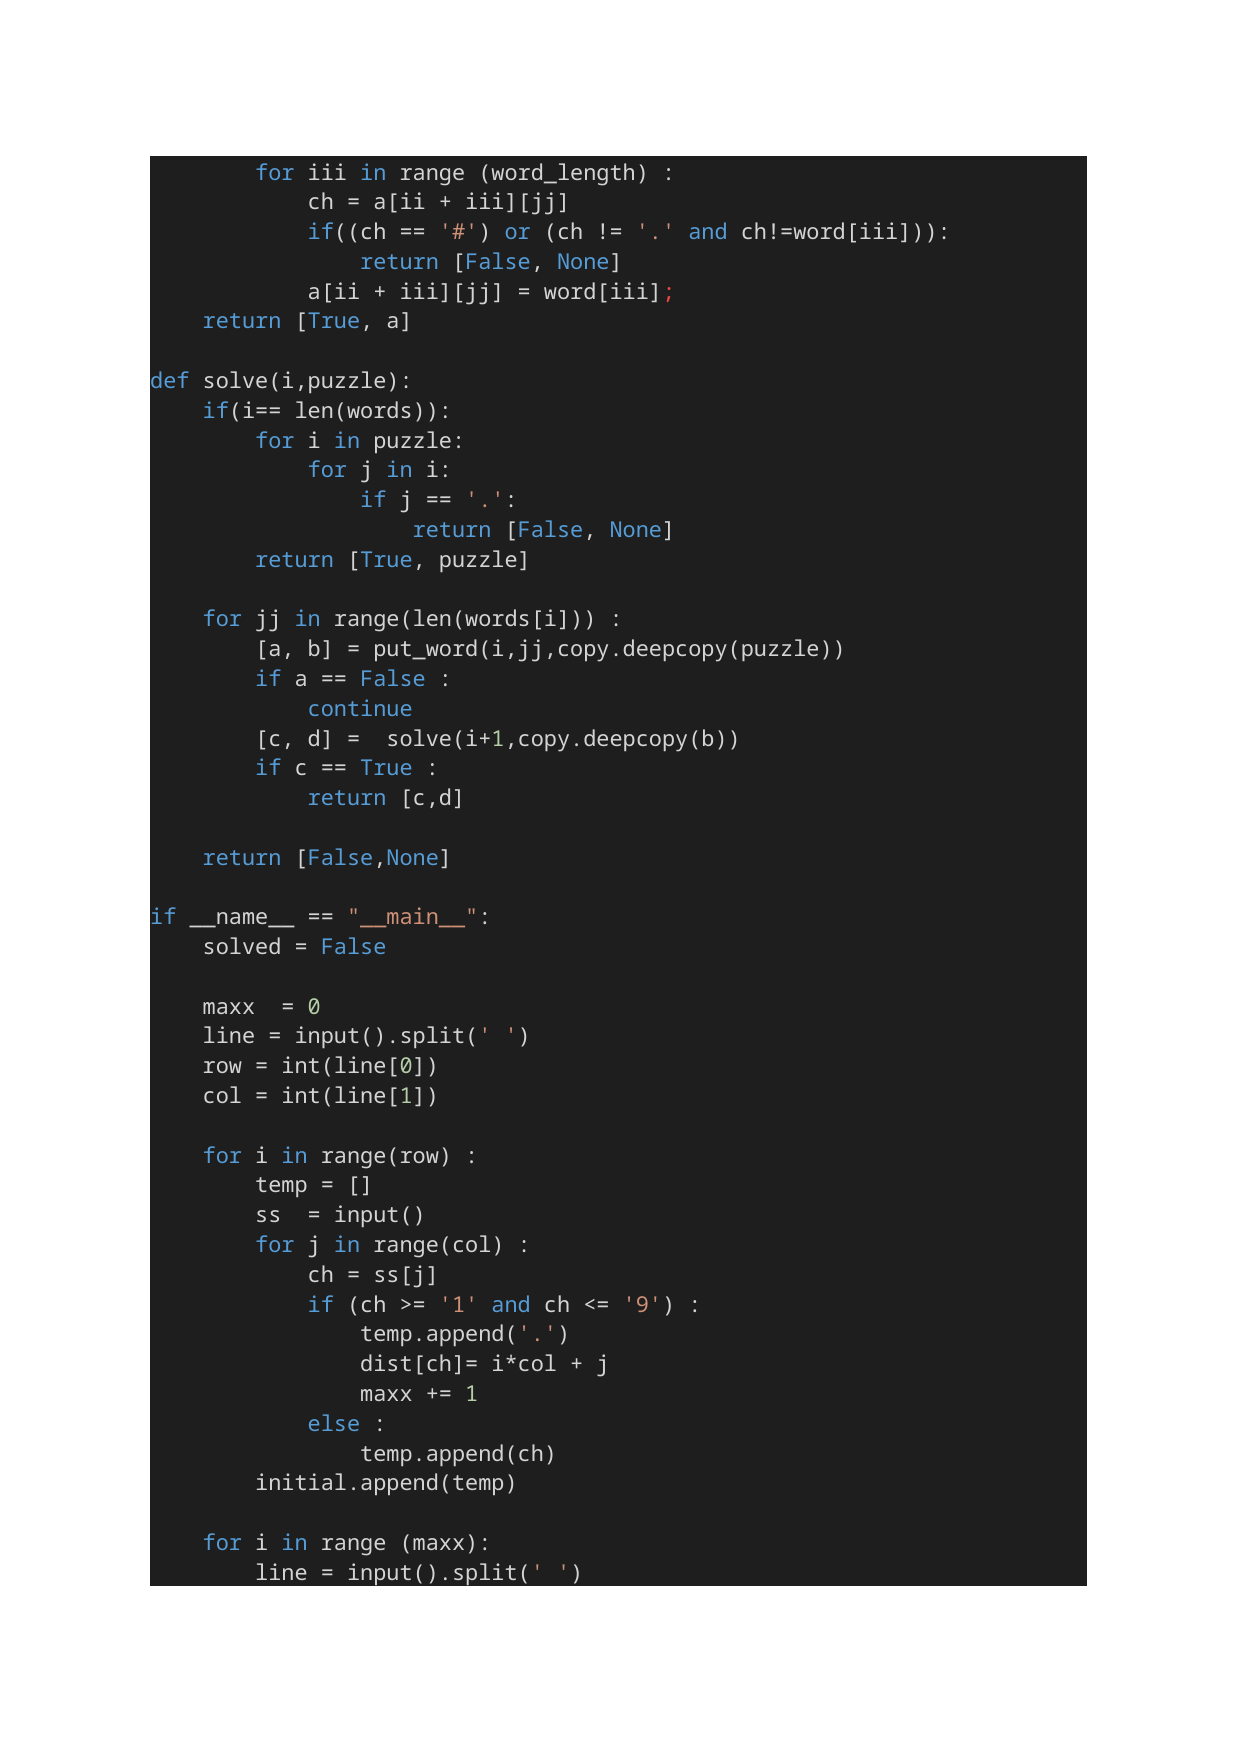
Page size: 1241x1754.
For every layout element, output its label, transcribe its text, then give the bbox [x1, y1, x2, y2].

text else : [150, 1408, 1087, 1437]
text return [True, puzzle] [150, 544, 1087, 573]
text initial.append(temp) [150, 1467, 1087, 1497]
text line = input().split(' ') [150, 1557, 1087, 1586]
text maxx = 0 [150, 991, 1087, 1020]
text continue [150, 693, 1087, 722]
text return [c,d] [150, 782, 1087, 812]
text maxx += 1 [150, 1378, 1087, 1408]
text row = int(line[0]) [150, 1050, 1087, 1080]
text if c == True : [150, 752, 1087, 782]
text a[ii + iii][jj] = word[iii]; [150, 276, 1087, 305]
text for j in range(col) : [150, 1229, 1087, 1259]
text if(i== len(words)): [150, 395, 1087, 424]
text for jj in range(len(words[i])) : [150, 603, 1087, 633]
text for i in puzzle: [150, 424, 1087, 454]
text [150, 216, 1087, 246]
text solved = False [150, 931, 1087, 961]
text if (ch >= '1' and ch <= '9') : [150, 1288, 1087, 1318]
text return [False,None] [150, 842, 1087, 871]
text [c, d] = solve(i+1,copy.deepcopy(b)) [150, 722, 1087, 752]
text line = input().split(' ') [150, 1020, 1087, 1050]
text col = int(line[1]) [150, 1080, 1087, 1110]
text if __name__ == "__main__": [150, 901, 1087, 931]
text ch = a[ii + iii][jj] [150, 186, 1087, 216]
text temp = [] [150, 1169, 1087, 1199]
text return [True, a] [150, 305, 1087, 335]
text if j == '.': [150, 484, 1087, 514]
text [a, b] = put_word(i,jj,copy.deepcopy(puzzle)) [150, 633, 1087, 663]
text def solve(i,puzzle): [150, 365, 1087, 395]
text dist[ch]= i*col + j [150, 1348, 1087, 1378]
text for i in range(row) : [150, 1139, 1087, 1169]
text if a == False : [150, 663, 1087, 693]
text temp.append(ch) [150, 1437, 1087, 1467]
text for i in range (maxx): [150, 1527, 1087, 1557]
text return [False, None] [150, 514, 1087, 544]
text for j in i: [150, 454, 1087, 484]
text ch = ss[j] [150, 1259, 1087, 1288]
text temp.append('.') [150, 1318, 1087, 1348]
text for iii in range (word_length) : [150, 156, 1087, 186]
text ss = input() [150, 1199, 1087, 1229]
text return [False, None] [150, 246, 1087, 276]
